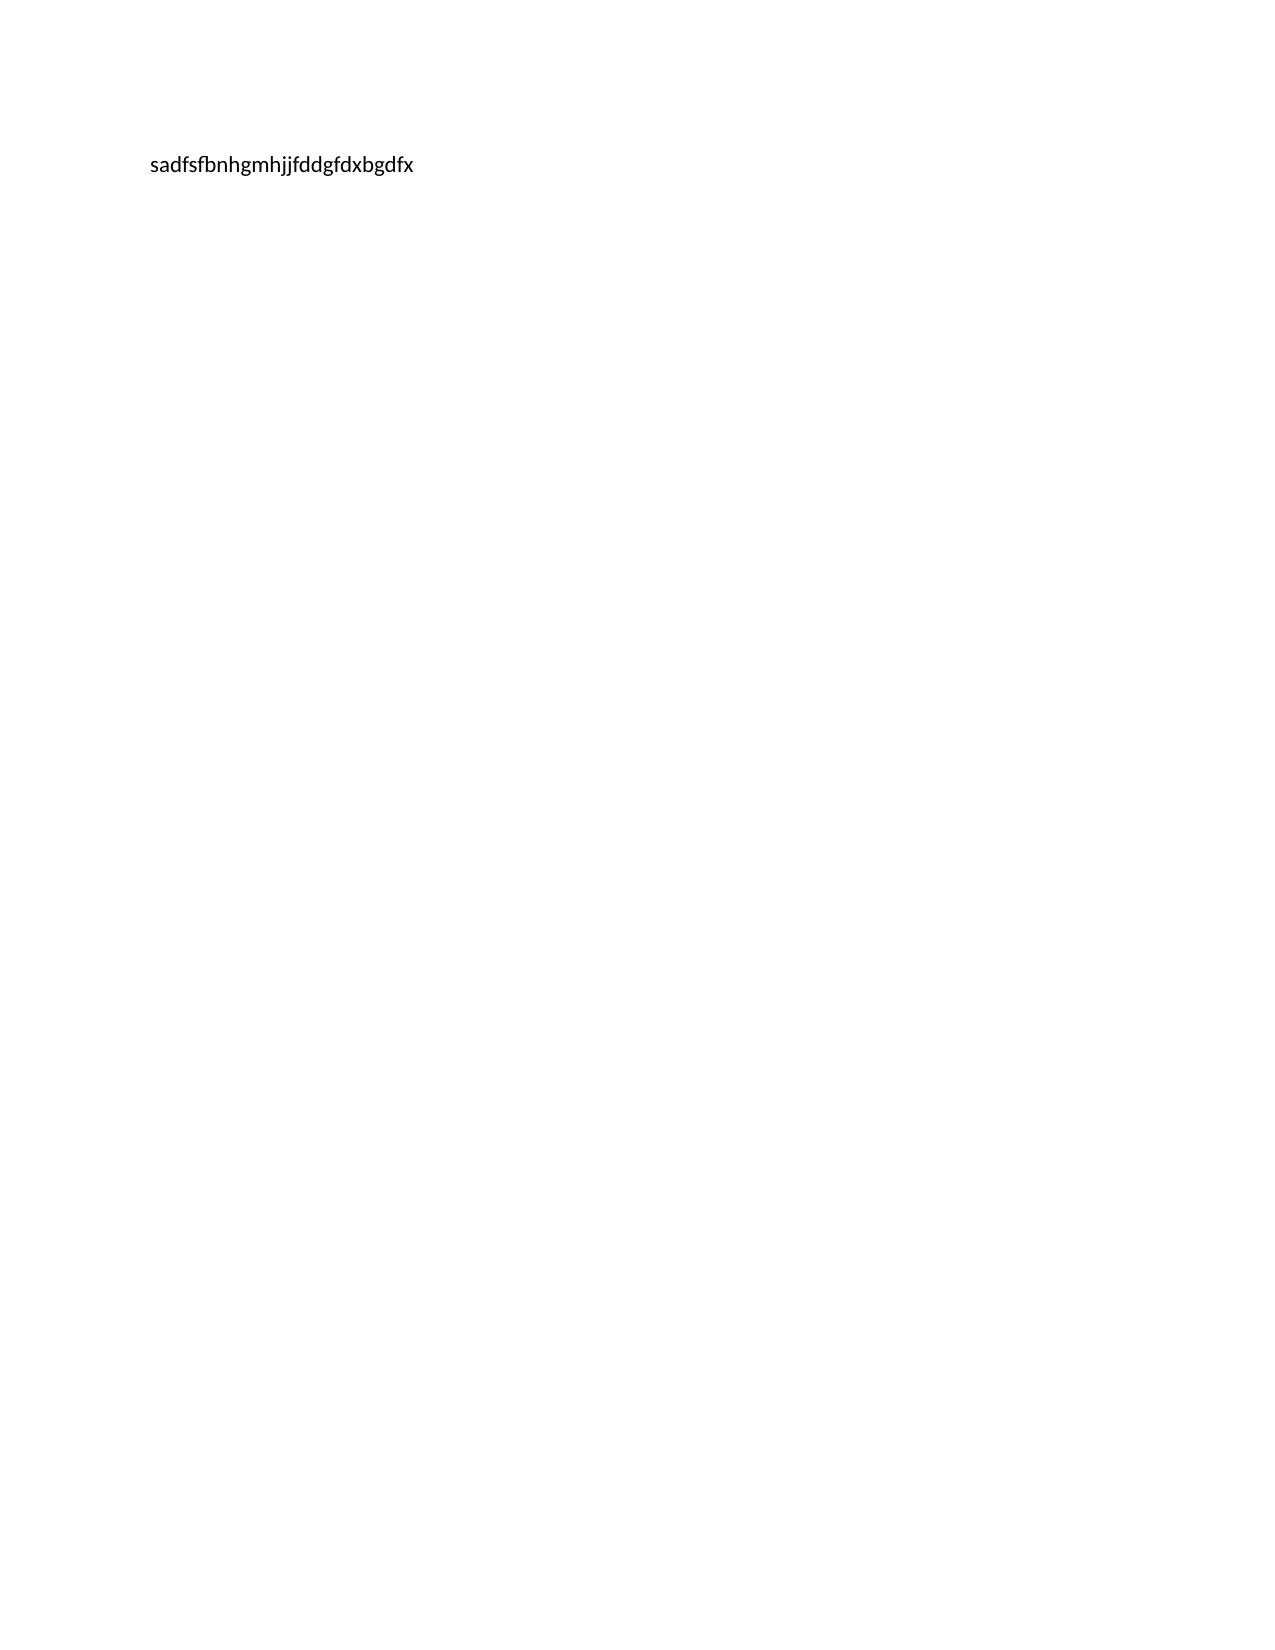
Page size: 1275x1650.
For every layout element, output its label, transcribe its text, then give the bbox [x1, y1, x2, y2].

text sadfsfbnhgmhjjfddgfdxbgdfx [150, 150, 1125, 178]
